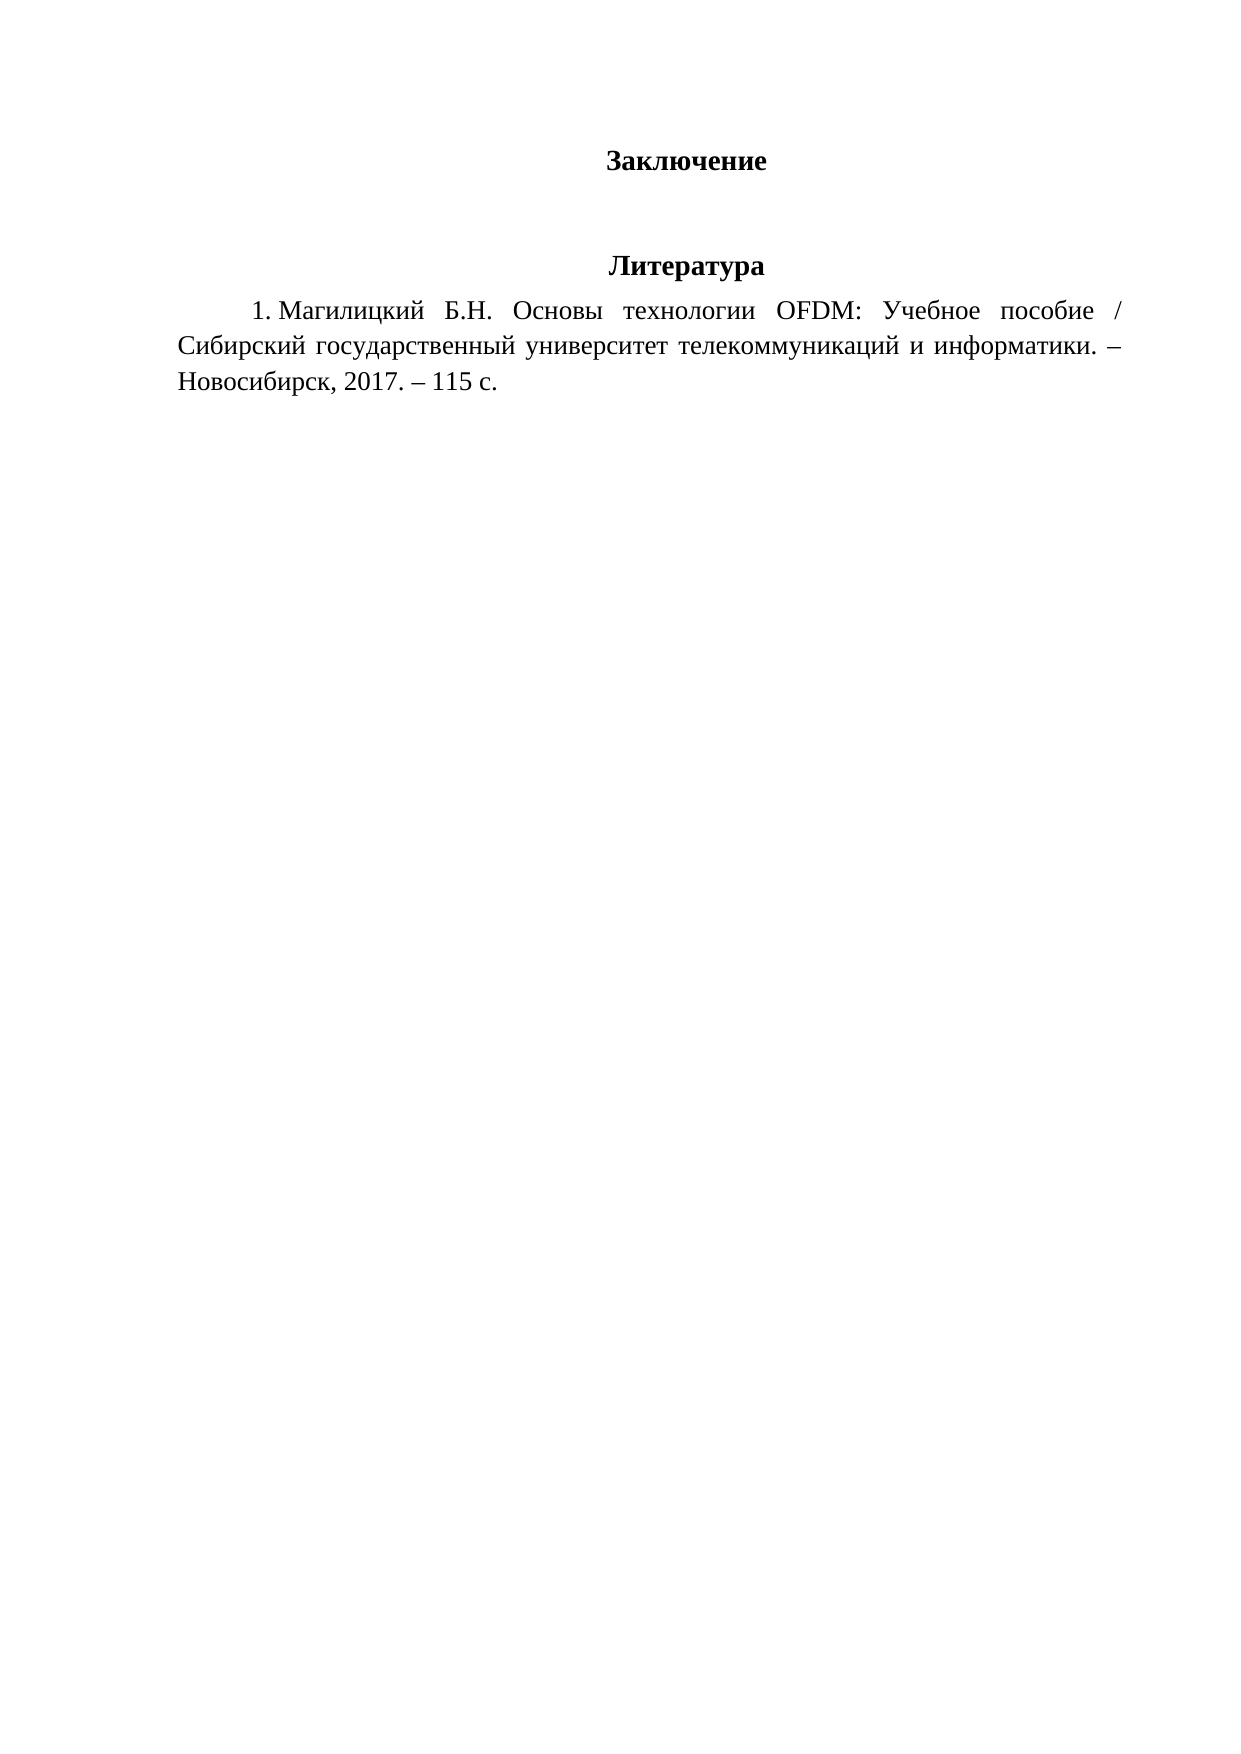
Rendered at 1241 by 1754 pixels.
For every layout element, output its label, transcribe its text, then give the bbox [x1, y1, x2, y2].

subtitle Литература [177, 248, 1122, 281]
subtitle Заключение [177, 143, 1122, 177]
text 1. Магилицкий Б.Н. Основы технологии OFDM: Учебное пособие / Сибирский государственный университет телекоммуникаций и информатики. – Новосибирск, 2017. – 115 с. [177, 294, 1122, 396]
